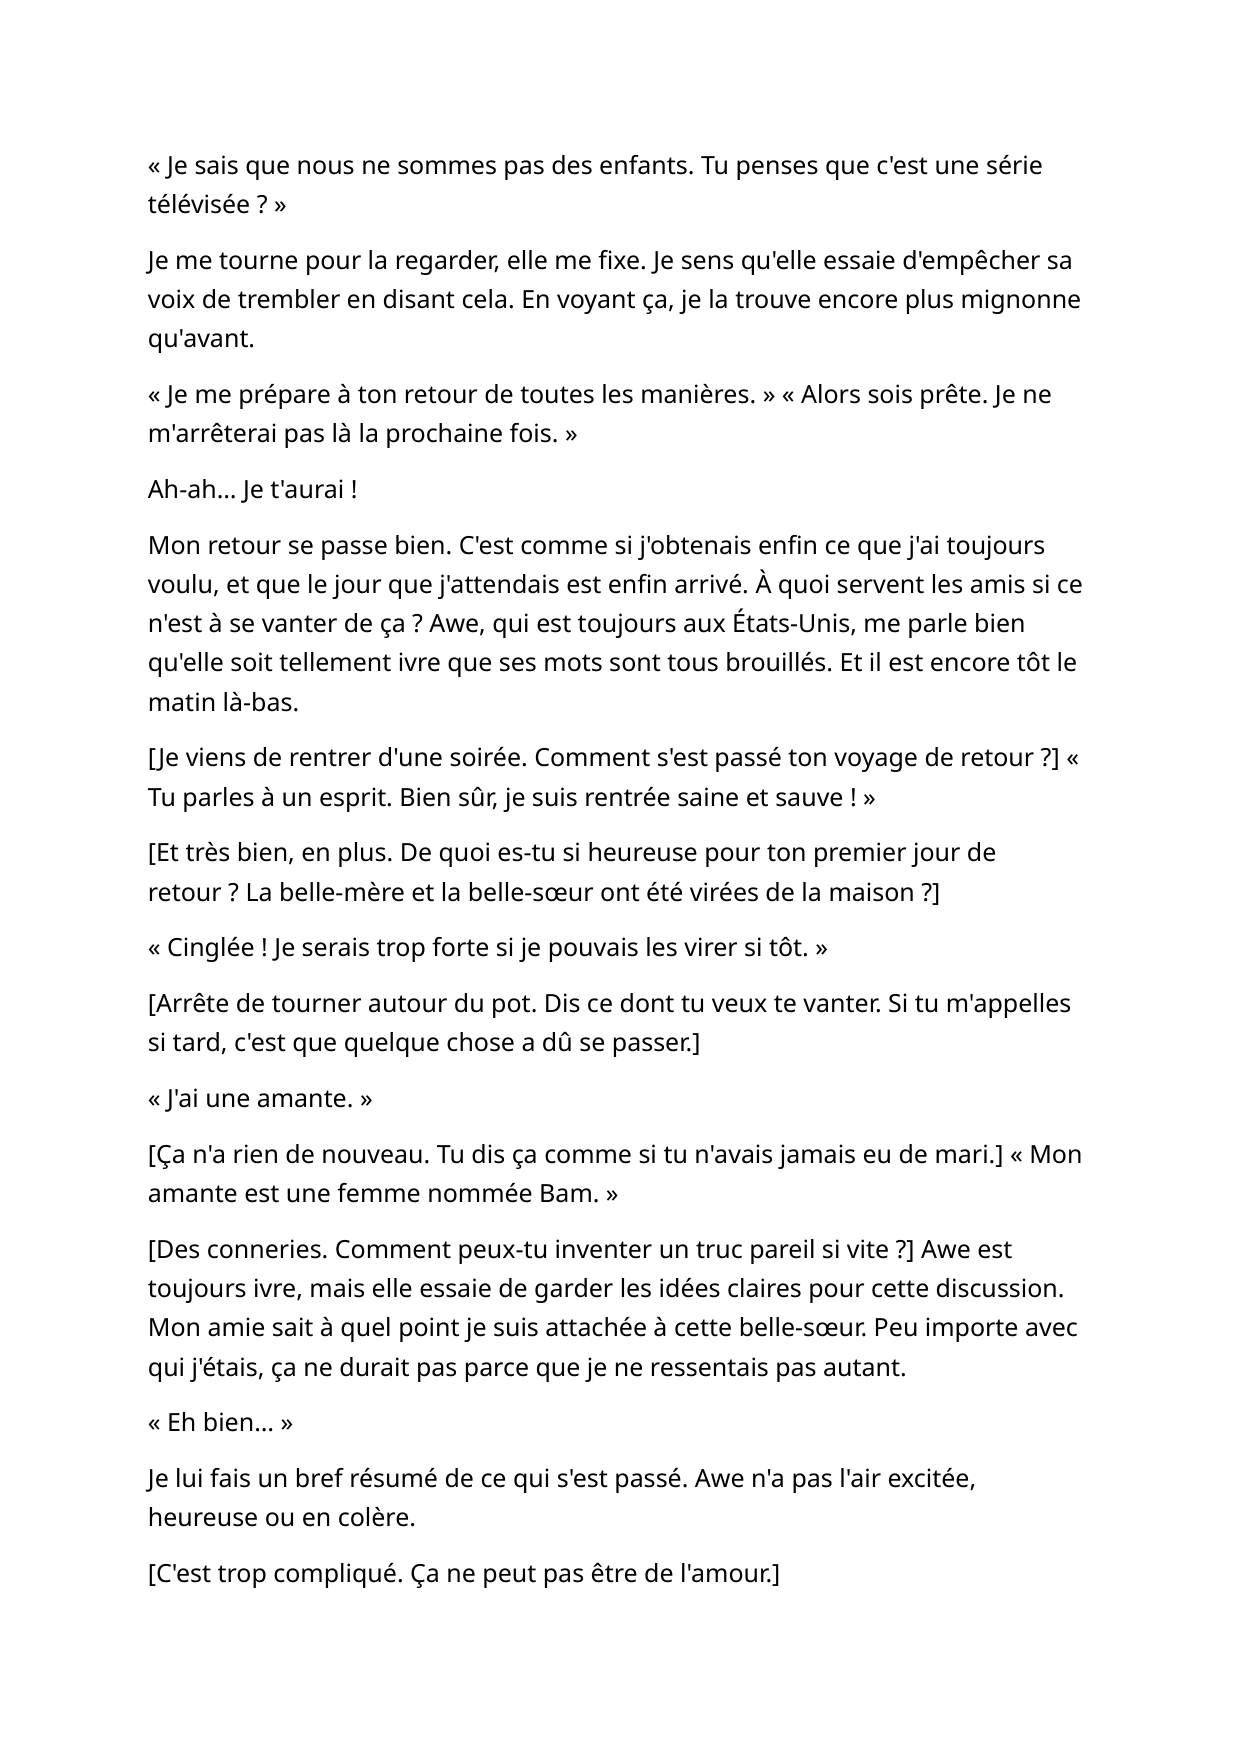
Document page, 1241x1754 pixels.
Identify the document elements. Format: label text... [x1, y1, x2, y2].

text Mon retour se passe bien. C'est comme si j'obtenais enfin ce que j'ai toujours voulu, et que le jour que j'attendais est enfin arrivé. À quoi servent les amis si ce n'est à se vanter de ça ? Awe, qui est toujours aux États-Unis, me parle bien qu'elle soit tellement ivre que ses mots sont tous brouillés. Et il est encore tôt le matin là-bas. [148, 528, 1093, 718]
text « Cinglée ! Je serais trop forte si je pouvais les virer si tôt. » [148, 930, 1093, 964]
text Je lui fais un bref résumé de ce qui s'est passé. Awe n'a pas l'air excitée, heureuse ou en colère. [148, 1461, 1093, 1534]
text [Des conneries. Comment peux-tu inventer un truc pareil si vite ?] Awe est toujours ivre, mais elle essaie de garder les idées claires pour cette discussion. Mon amie sait à quel point je suis attachée à cette belle-sœur. Peu importe avec qui j'étais, ça ne durait pas parce que je ne ressentais pas autant. [148, 1232, 1093, 1383]
text « Eh bien… » [148, 1405, 1093, 1439]
text Je me tourne pour la regarder, elle me fixe. Je sens qu'elle essaie d'empêcher sa voix de trembler en disant cela. En voyant ça, je la trouve encore plus mignonne qu'avant. [148, 243, 1093, 355]
text Ah-ah… Je t'aurai ! [148, 472, 1093, 506]
text [Arrête de tourner autour du pot. Dis ce dont tu veux te vanter. Si tu m'appelles si tard, c'est que quelque chose a dû se passer.] [148, 986, 1093, 1059]
text [Ça n'a rien de nouveau. Tu dis ça comme si tu n'avais jamais eu de mari.] « Mon amante est une femme nommée Bam. » [148, 1137, 1093, 1210]
text « Je sais que nous ne sommes pas des enfants. Tu penses que c'est une série télévisée ? » [148, 148, 1093, 221]
text [C'est trop compliqué. Ça ne peut pas être de l'amour.] [148, 1556, 1093, 1590]
text « Je me prépare à ton retour de toutes les manières. » « Alors sois prête. Je ne m'arrêterai pas là la prochaine fois. » [148, 377, 1093, 450]
text [Et très bien, en plus. De quoi es-tu si heureuse pour ton premier jour de retour ? La belle-mère et la belle-sœur ont été virées de la maison ?] [148, 835, 1093, 908]
text « J'ai une amante. » [148, 1081, 1093, 1115]
text [Je viens de rentrer d'une soirée. Comment s'est passé ton voyage de retour ?] « Tu parles à un esprit. Bien sûr, je suis rentrée saine et sauve ! » [148, 740, 1093, 813]
